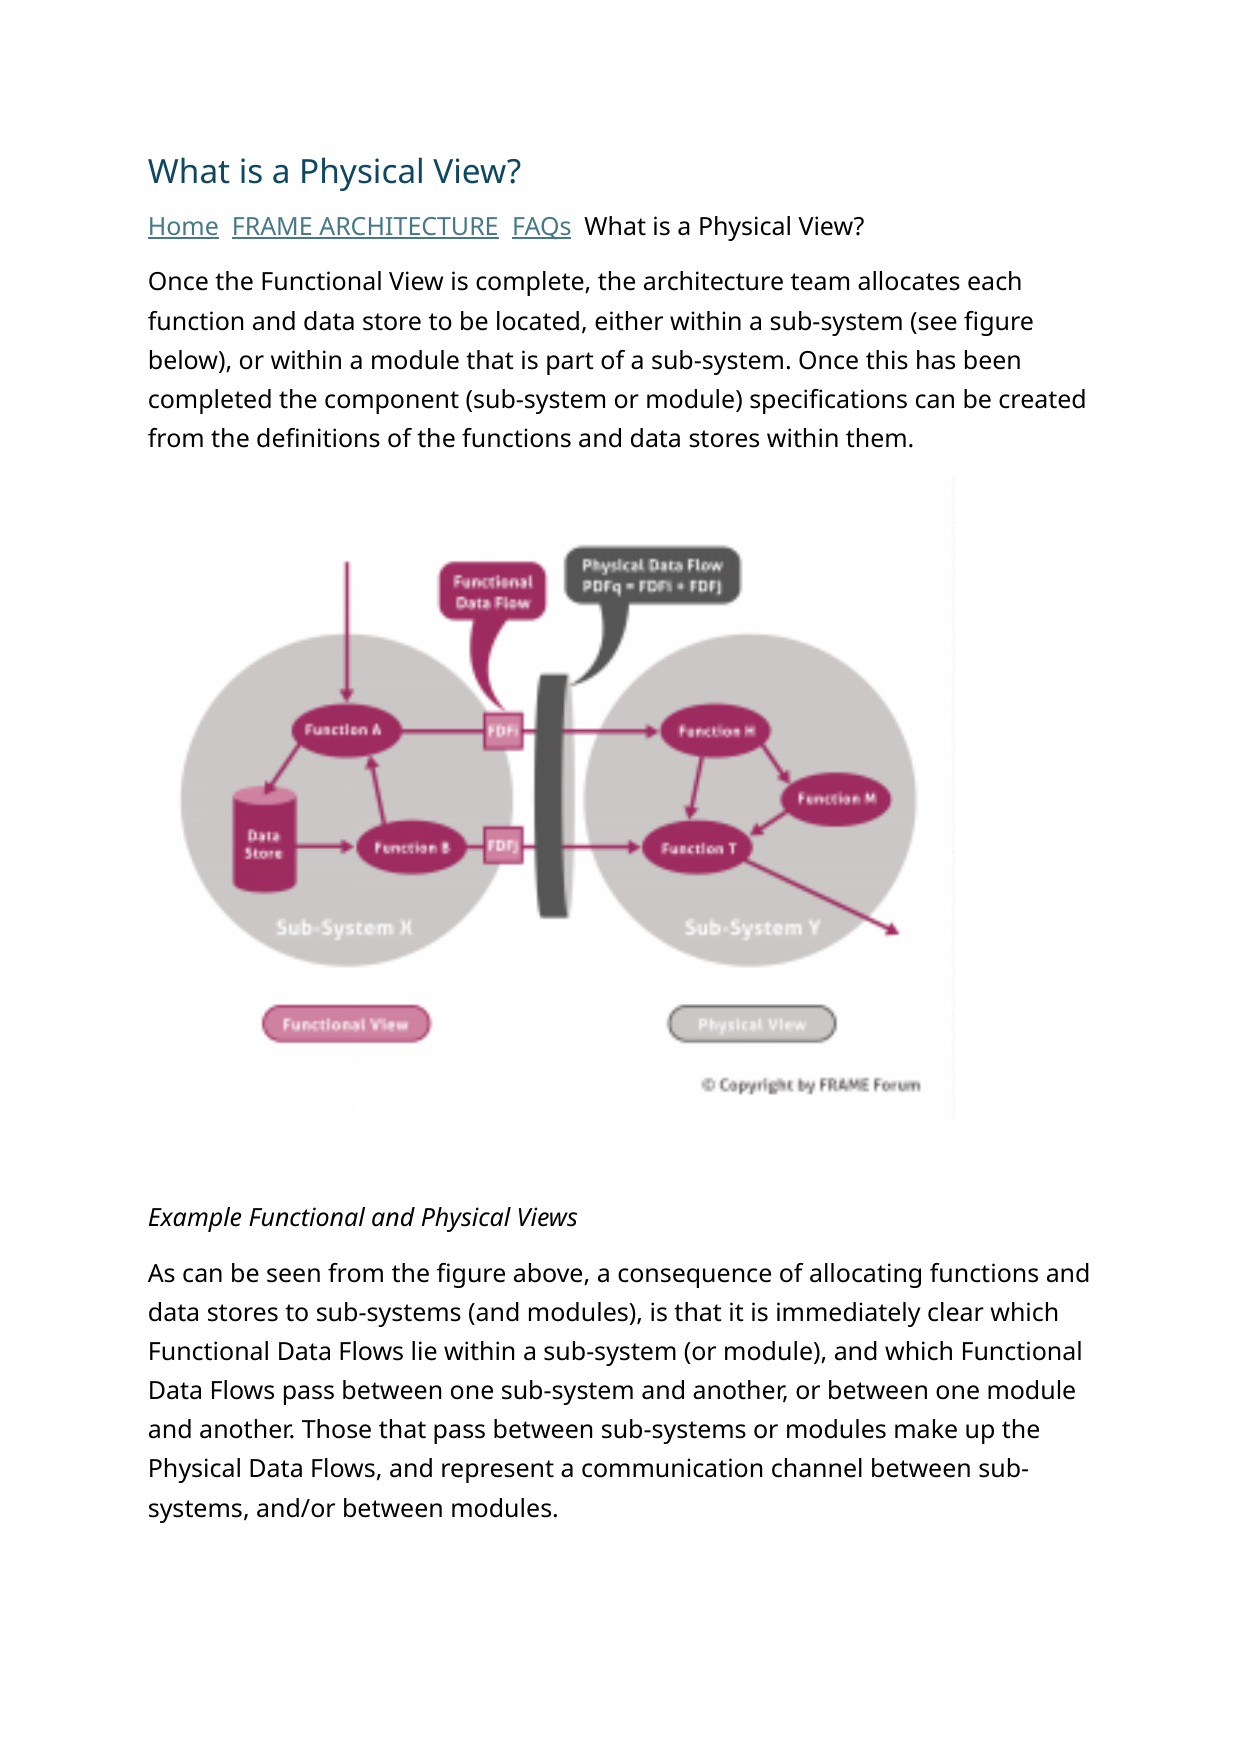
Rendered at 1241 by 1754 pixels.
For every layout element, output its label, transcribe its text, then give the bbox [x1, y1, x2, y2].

text Example Functional and Physical Views [148, 1199, 1093, 1233]
text Home FRAME ARCHITECTURE FAQs What is a Physical View? [148, 208, 1093, 242]
picture [147, 476, 956, 1122]
text As can be seen from the figure above, a consequence of allocating functions and data stores to sub-systems (and modules), is that it is immediately clear which Functional Data Flows lie within a sub-system (or module), and which Functional Data Flows pass between one sub-system and another, or between one module and another. Those that pass between sub-systems or modules make up the Physical Data Flows, and represent a communication channel between sub-systems, and/or between modules. [148, 1255, 1093, 1524]
subtitle What is a Physical View? [148, 148, 1093, 193]
text Once the Functional View is complete, the architecture team allocates each function and data store to be located, either within a sub-system (see figure below), or within a module that is part of a sub-system. Once this has been completed the component (sub-system or module) specifications can be created from the definitions of the functions and data stores within them. [148, 264, 1093, 455]
